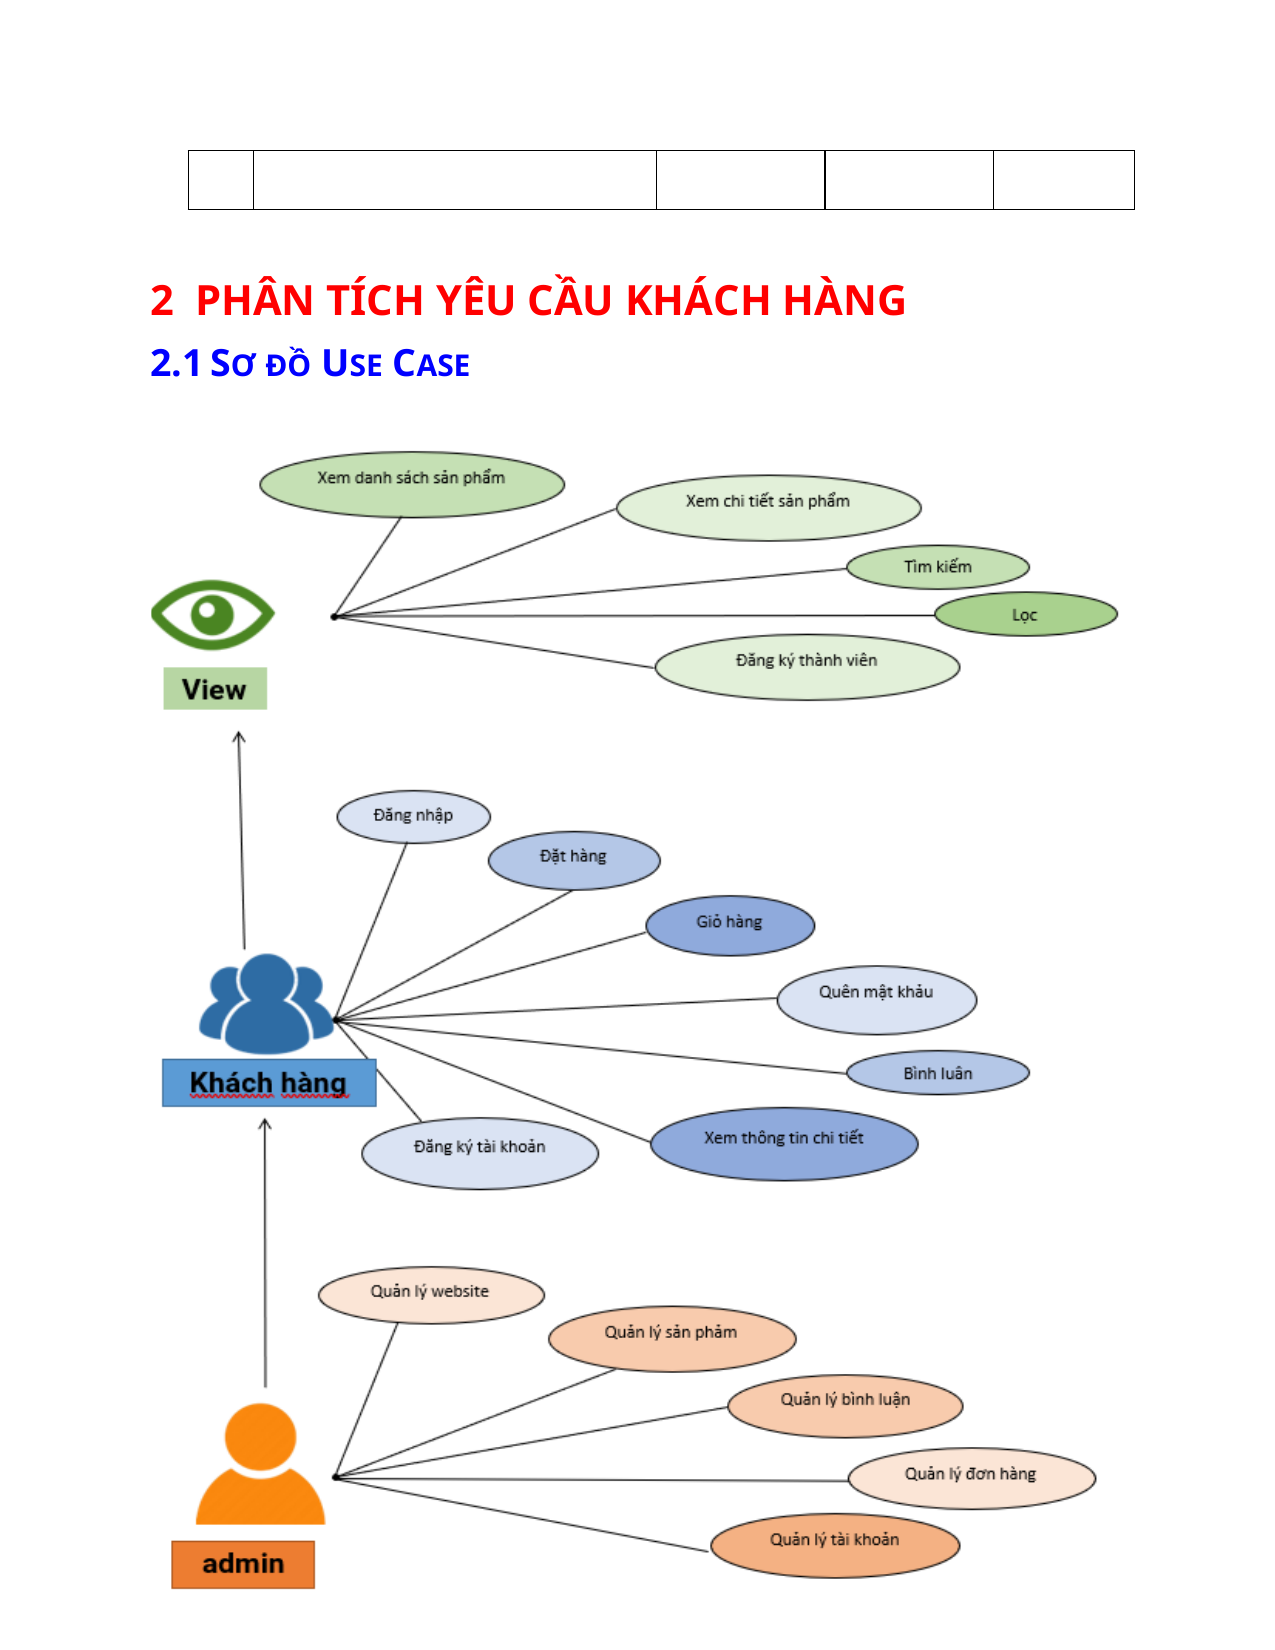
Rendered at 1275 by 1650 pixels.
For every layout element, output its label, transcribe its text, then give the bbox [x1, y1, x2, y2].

table_cell [254, 151, 656, 209]
subtitle Phân tích yêu cầu khách hàng [150, 271, 1125, 328]
table_cell [826, 151, 993, 209]
table_cell [189, 151, 253, 209]
table_cell [657, 151, 824, 209]
subtitle Sơ đồ Use Case [150, 337, 1125, 388]
table_cell [994, 151, 1134, 209]
picture [150, 447, 1122, 1591]
